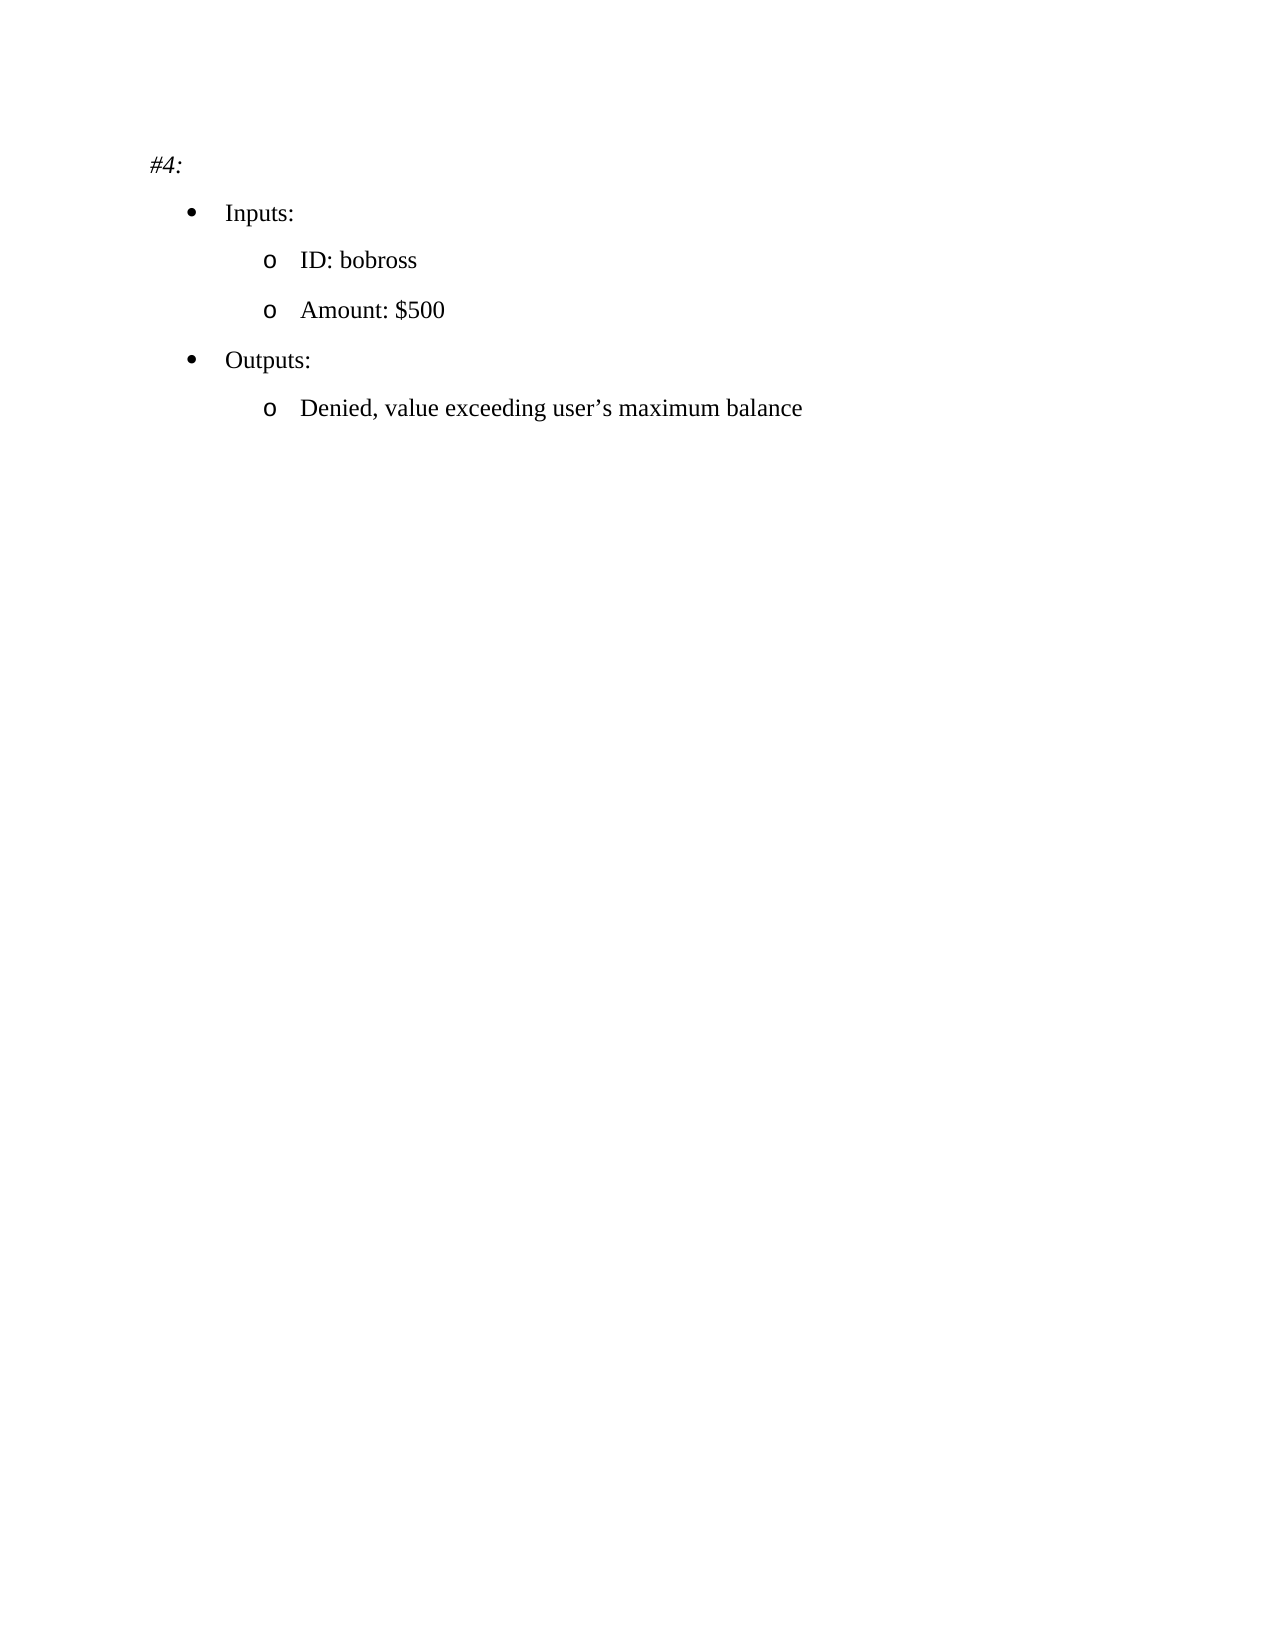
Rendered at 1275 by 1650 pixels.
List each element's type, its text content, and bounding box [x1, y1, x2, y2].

text #4: [150, 150, 1125, 179]
list Outputs: [187, 345, 1125, 374]
list Amount: $500 [262, 295, 1125, 326]
list Denied, value exceeding user’s maximum balance [262, 393, 1125, 424]
list Inputs: [187, 198, 1125, 226]
list ID: bobross [262, 245, 1125, 276]
